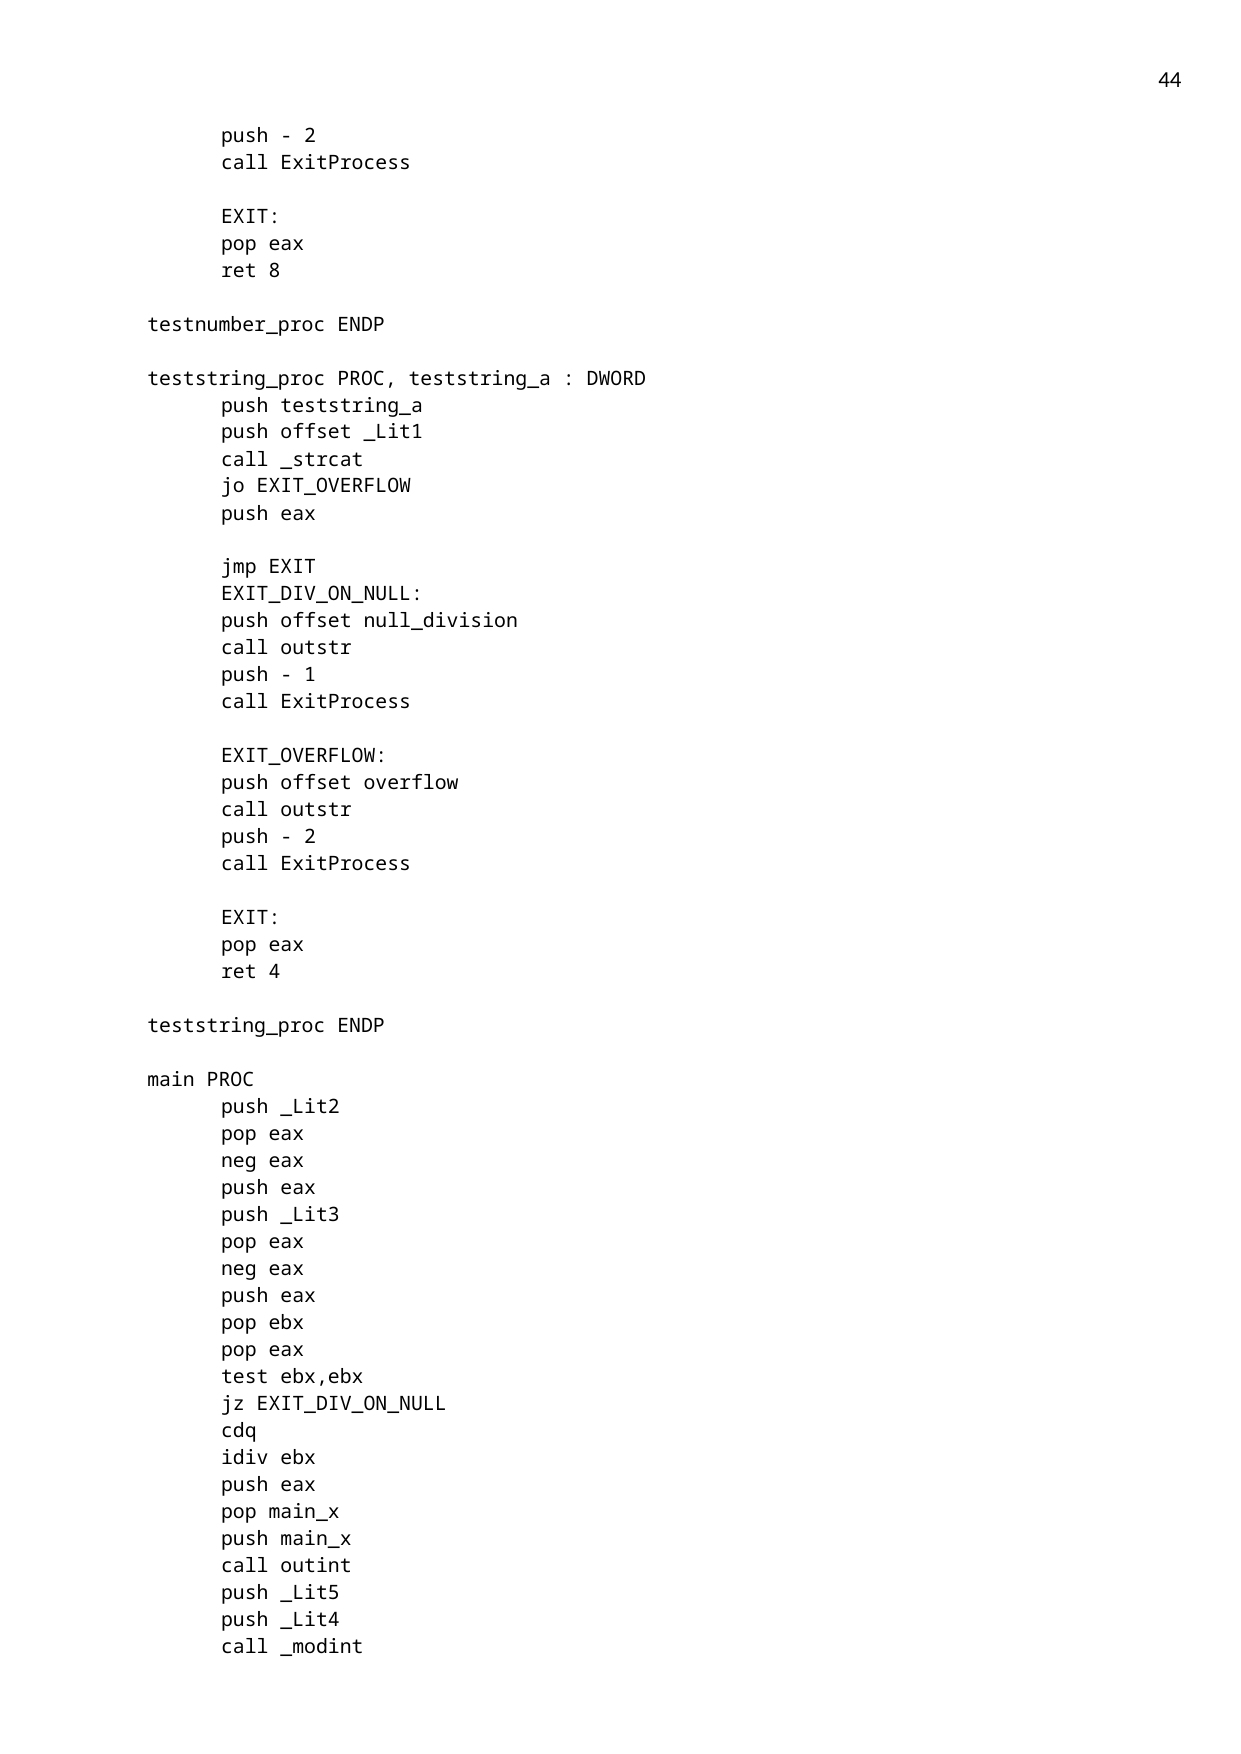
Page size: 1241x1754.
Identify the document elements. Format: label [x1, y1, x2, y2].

table_header [136, 121, 1181, 1659]
